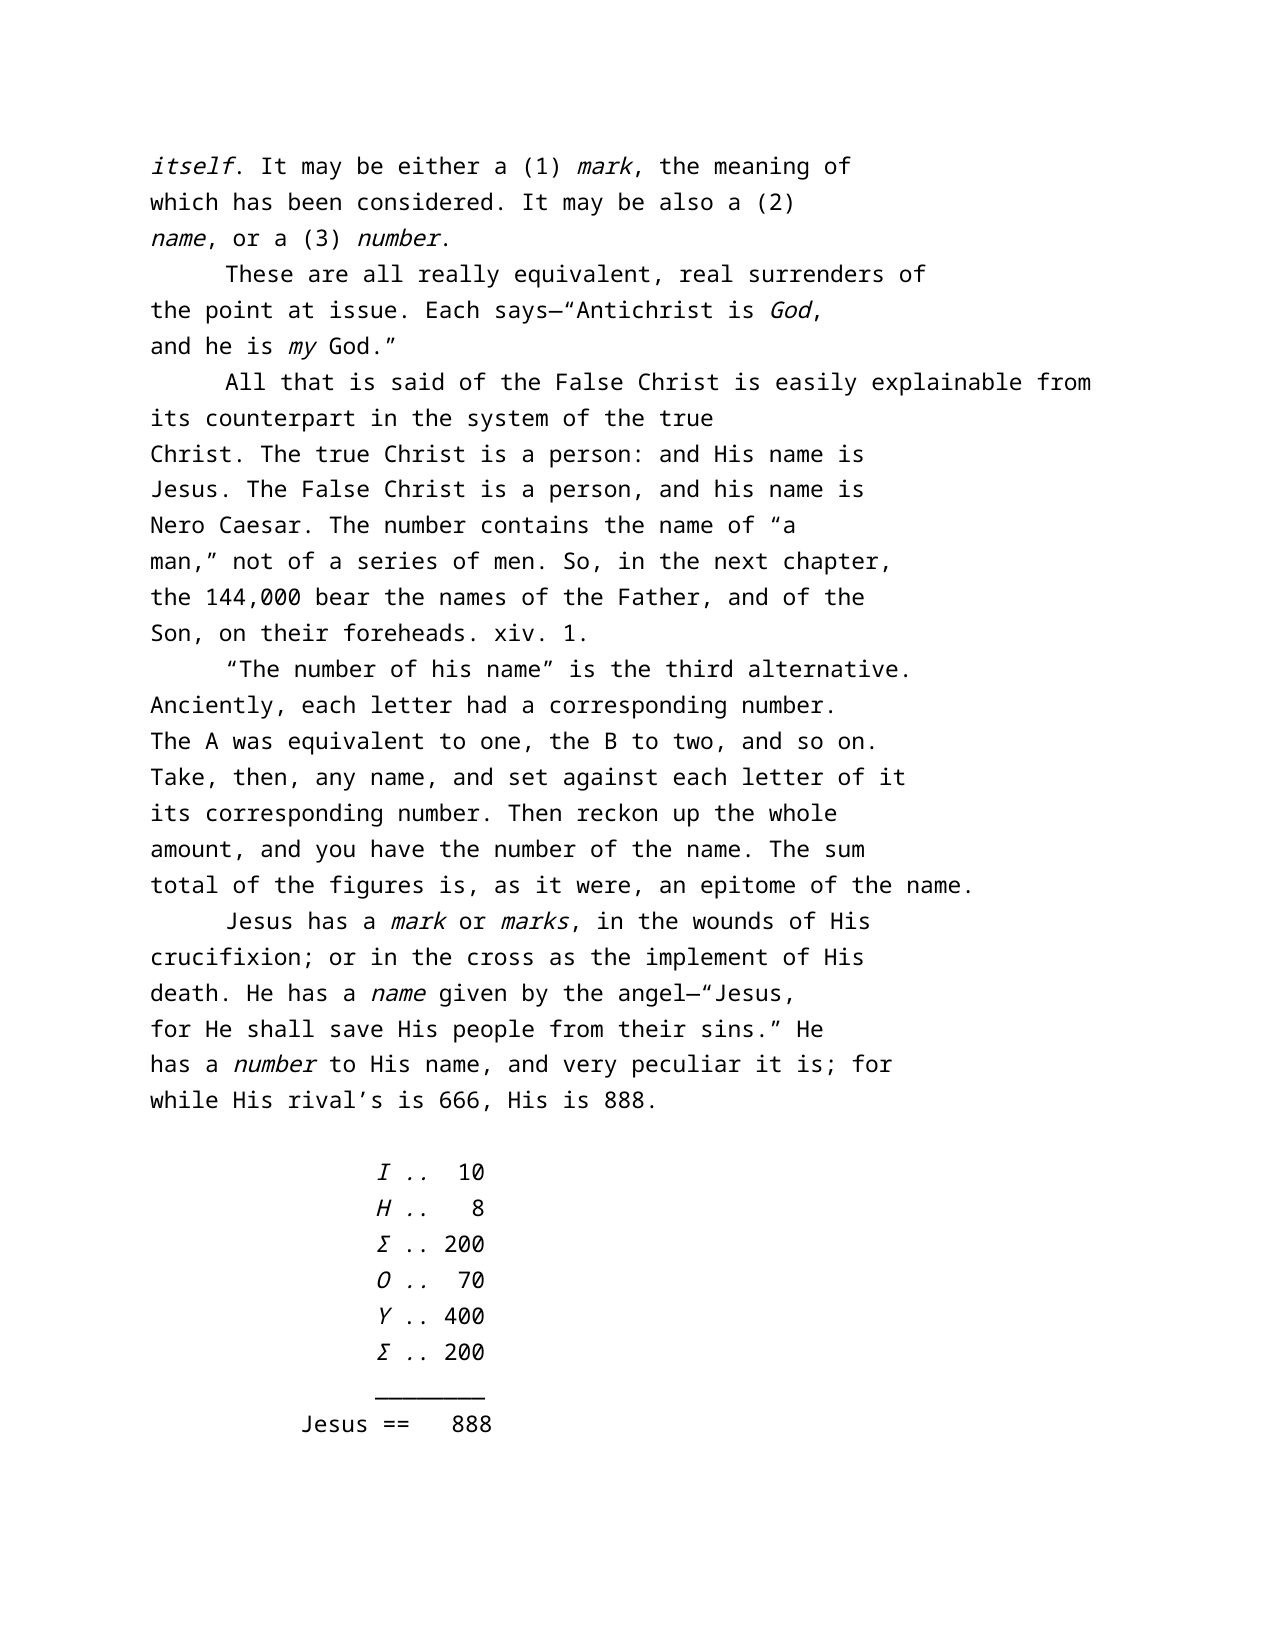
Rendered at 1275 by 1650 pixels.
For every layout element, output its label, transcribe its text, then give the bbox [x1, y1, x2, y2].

text itself. It may be either a (1) mark, the meaning of which has been considered. It may be also a (2) name, or a (3) number. These are all really equivalent, real surrenders of the point at issue. Each says—“Antichrist is God, and he is my God.” All that is said of the False Christ is easily explainable from its counterpart in the system of the true Christ. The true Christ is a person: and His name is Jesus. The False Christ is a person, and his name is Nero Caesar. The number contains the name of “a man,” not of a series of men. So, in the next chapter, the 144,000 bear the names of the Father, and of the Son, on their foreheads. xiv. 1. “The number of his name” is the third alternative. Anciently, each letter had a corresponding number. The A was equivalent to one, the B to two, and so on. Take, then, any name, and set against each letter of it its corresponding number. Then reckon up the whole amount, and you have the number of the name. The sum total of the figures is, as it were, an epitome of the name. Jesus has a mark or marks, in the wounds of His crucifixion; or in the cross as the implement of His death. He has a name given by the angel—“Jesus, for He shall save His people from their sins.” He has a number to His name, and very peculiar it is; for while His rival’s is 666, His is 888. Ι .. 10 Η .. 8 Σ .. 200 Ο .. 70 Υ .. 400 Σ .. 200 ________ Jesus == 888 [150, 150, 1125, 1469]
